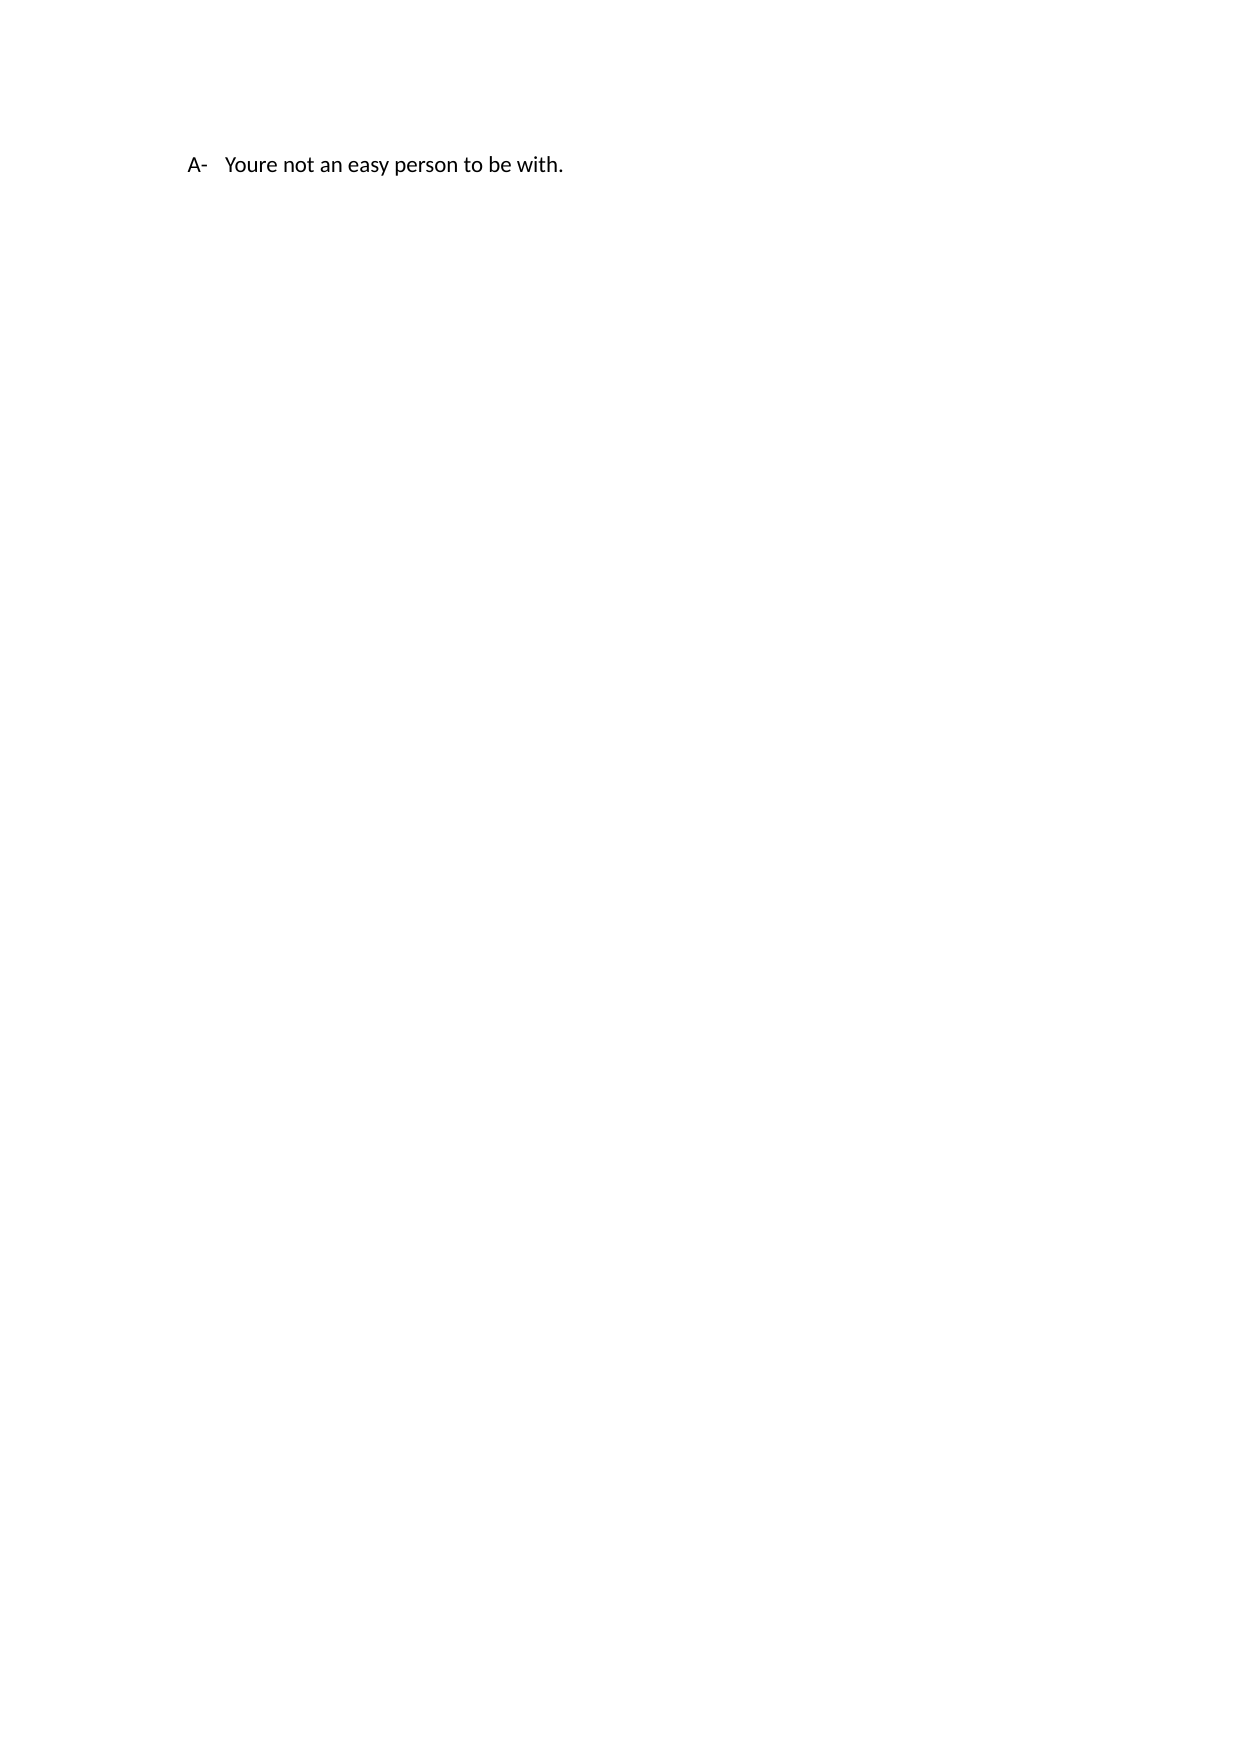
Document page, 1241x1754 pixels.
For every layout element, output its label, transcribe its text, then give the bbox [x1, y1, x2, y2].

list Youre not an easy person to be with. [187, 150, 1090, 178]
